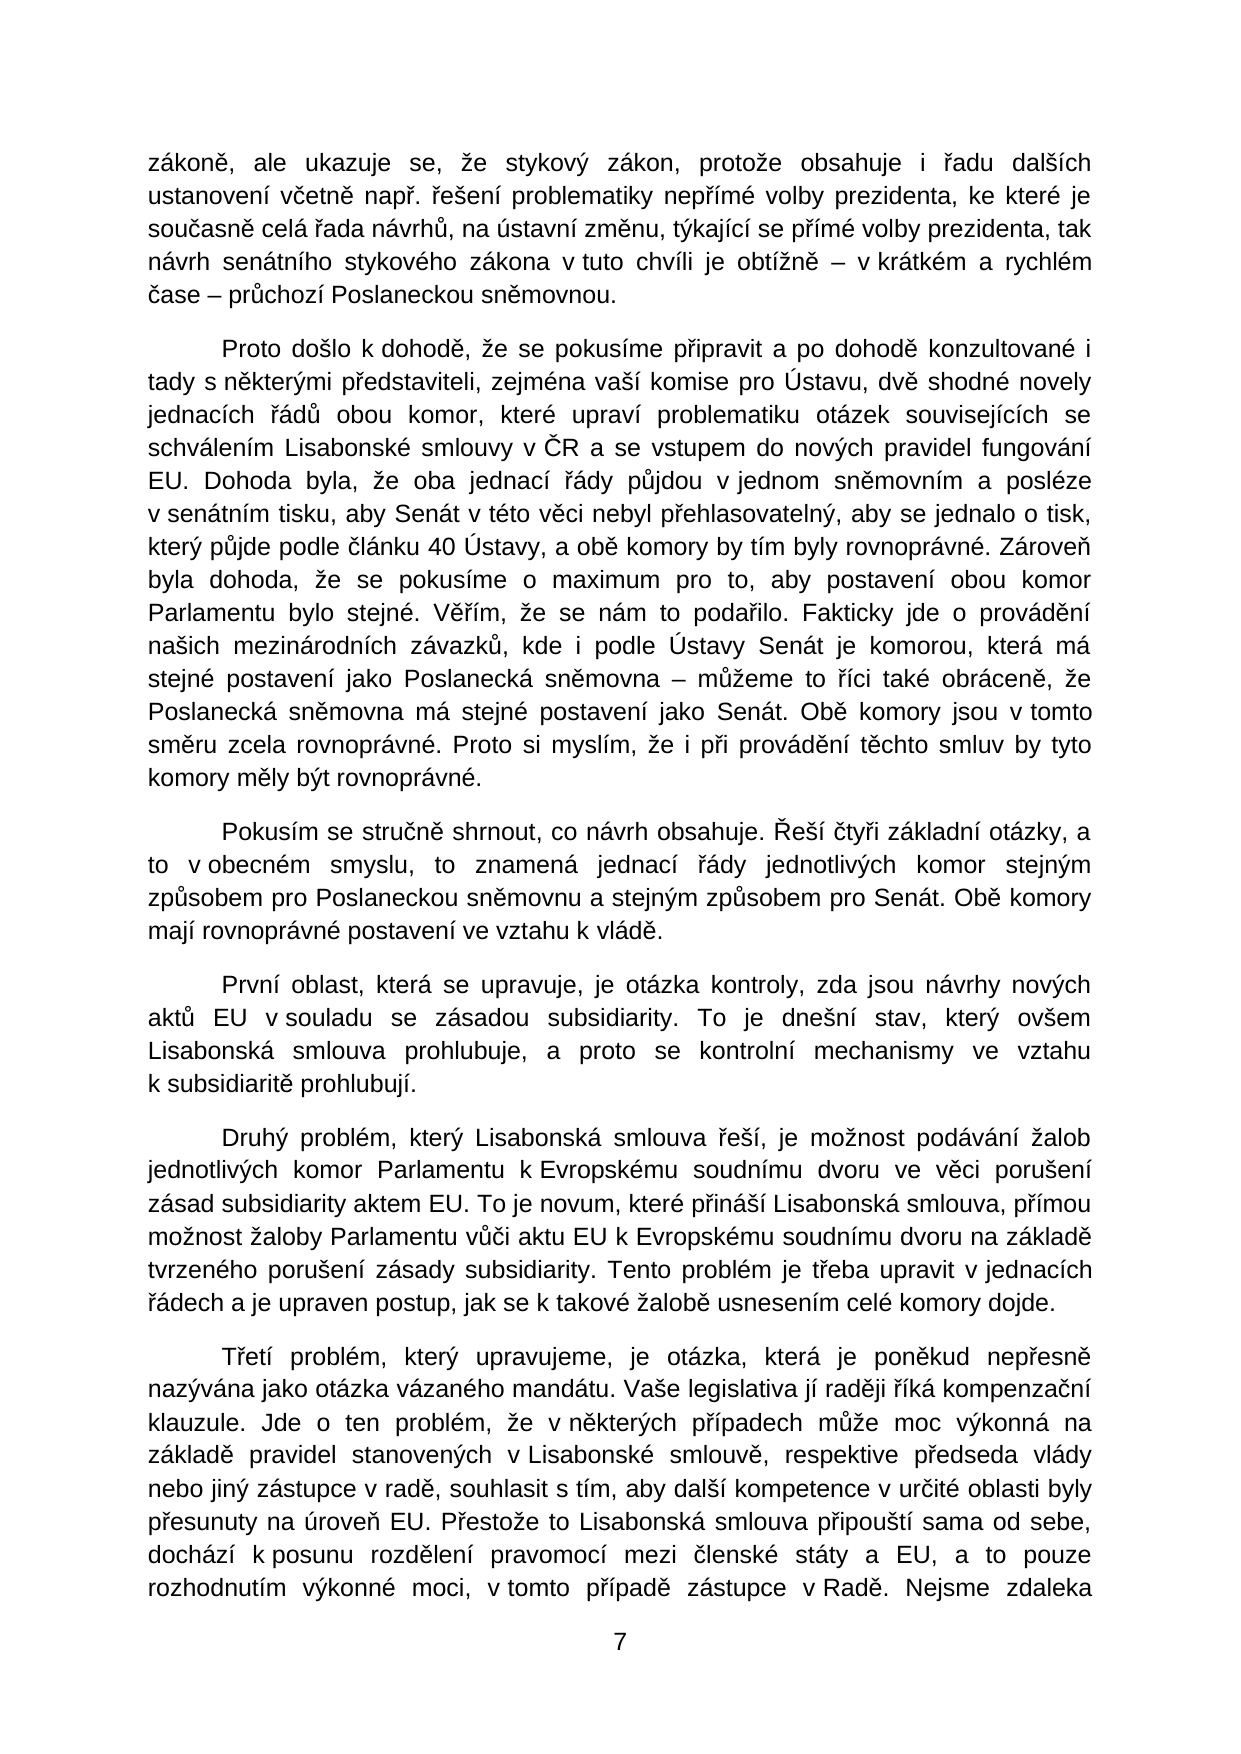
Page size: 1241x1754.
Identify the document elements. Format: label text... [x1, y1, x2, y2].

text Proto došlo k dohodě, že se pokusíme připravit a po dohodě konzultované i tady s některými představiteli, zejména vaší komise pro Ústavu, dvě shodné novely jednacích řádů obou komor, které upraví problematiku otázek souvisejících se schválením Lisabonské smlouvy v ČR a se vstupem do nových pravidel fungování EU. Dohoda byla, že oba jednací řády půjdou v jednom sněmovním a posléze v senátním tisku, aby Senát v této věci nebyl přehlasovatelný, aby se jednalo o tisk, který půjde podle článku 40 Ústavy, a obě komory by tím byly rovnoprávné. Zároveň byla dohoda, že se pokusíme o maximum pro to, aby postavení obou komor Parlamentu bylo stejné. Věřím, že se nám to podařilo. Fakticky jde o provádění našich mezinárodních závazků, kde i podle Ústavy Senát je komorou, která má stejné postavení jako Poslanecká sněmovna – můžeme to říci také obráceně, že Poslanecká sněmovna má stejné postavení jako Senát. Obě komory jsou v tomto směru zcela rovnoprávné. Proto si myslím, že i při provádění těchto smluv by tyto komory měly být rovnoprávné. [148, 333, 1093, 792]
text První oblast, která se upravuje, je otázka kontroly, zda jsou návrhy nových aktů EU v souladu se zásadou subsidiarity. To je dnešní stav, který ovšem Lisabonská smlouva prohlubuje, a proto se kontrolní mechanismy ve vztahu k subsidiaritě prohlubují. [148, 969, 1093, 1097]
text Druhý problém, který Lisabonská smlouva řeší, je možnost podávání žalob jednotlivých komor Parlamentu k Evropskému soudnímu dvoru ve věci porušení zásad subsidiarity aktem EU. To je novum, které přináší Lisabonská smlouva, přímou možnost žaloby Parlamentu vůči aktu EU k Evropskému soudnímu dvoru na základě tvrzeného porušení zásady subsidiarity. Tento problém je třeba upravit v jednacích řádech a je upraven postup, jak se k takové žalobě usnesením celé komory dojde. [148, 1122, 1093, 1316]
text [148, 148, 1093, 308]
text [148, 1341, 1093, 1601]
text Pokusím se stručně shrnout, co návrh obsahuje. Řeší čtyři základní otázky, a to v obecném smyslu, to znamená jednací řády jednotlivých komor stejným způsobem pro Poslaneckou sněmovnu a stejným způsobem pro Senát. Obě komory mají rovnoprávné postavení ve vztahu k vládě. [148, 817, 1093, 944]
